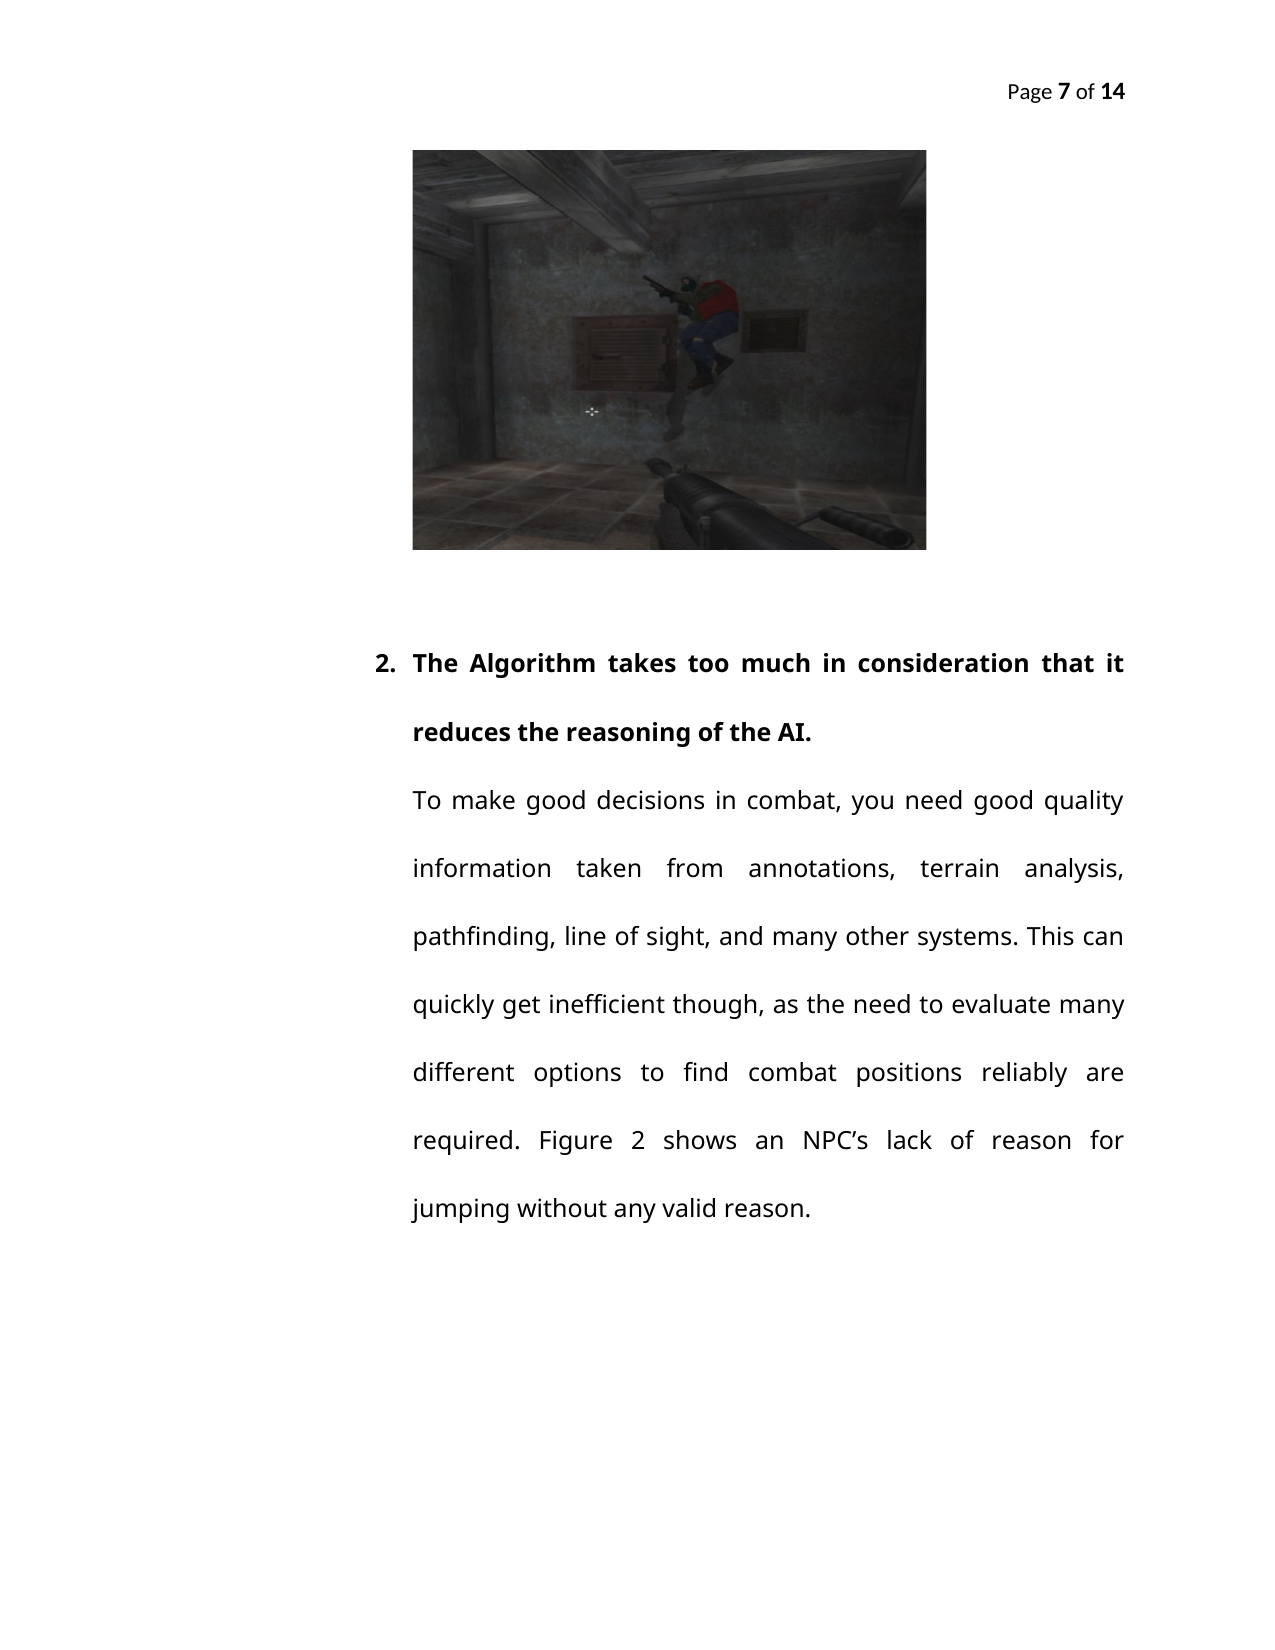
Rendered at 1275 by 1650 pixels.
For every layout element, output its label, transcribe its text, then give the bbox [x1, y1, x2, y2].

list To make good decisions in combat, you need good quality information taken from annotations, terrain analysis, pathfinding, line of sight, and many other systems. This can quickly get inefficient though, as the need to evaluate many different options to find combat positions reliably are required. Figure 2 shows an NPC’s lack of reason for jumping without any valid reason. [412, 782, 1125, 1225]
picture [412, 150, 927, 550]
list The Algorithm takes too much in consideration that it reduces the reasoning of the AI. [375, 646, 1125, 748]
